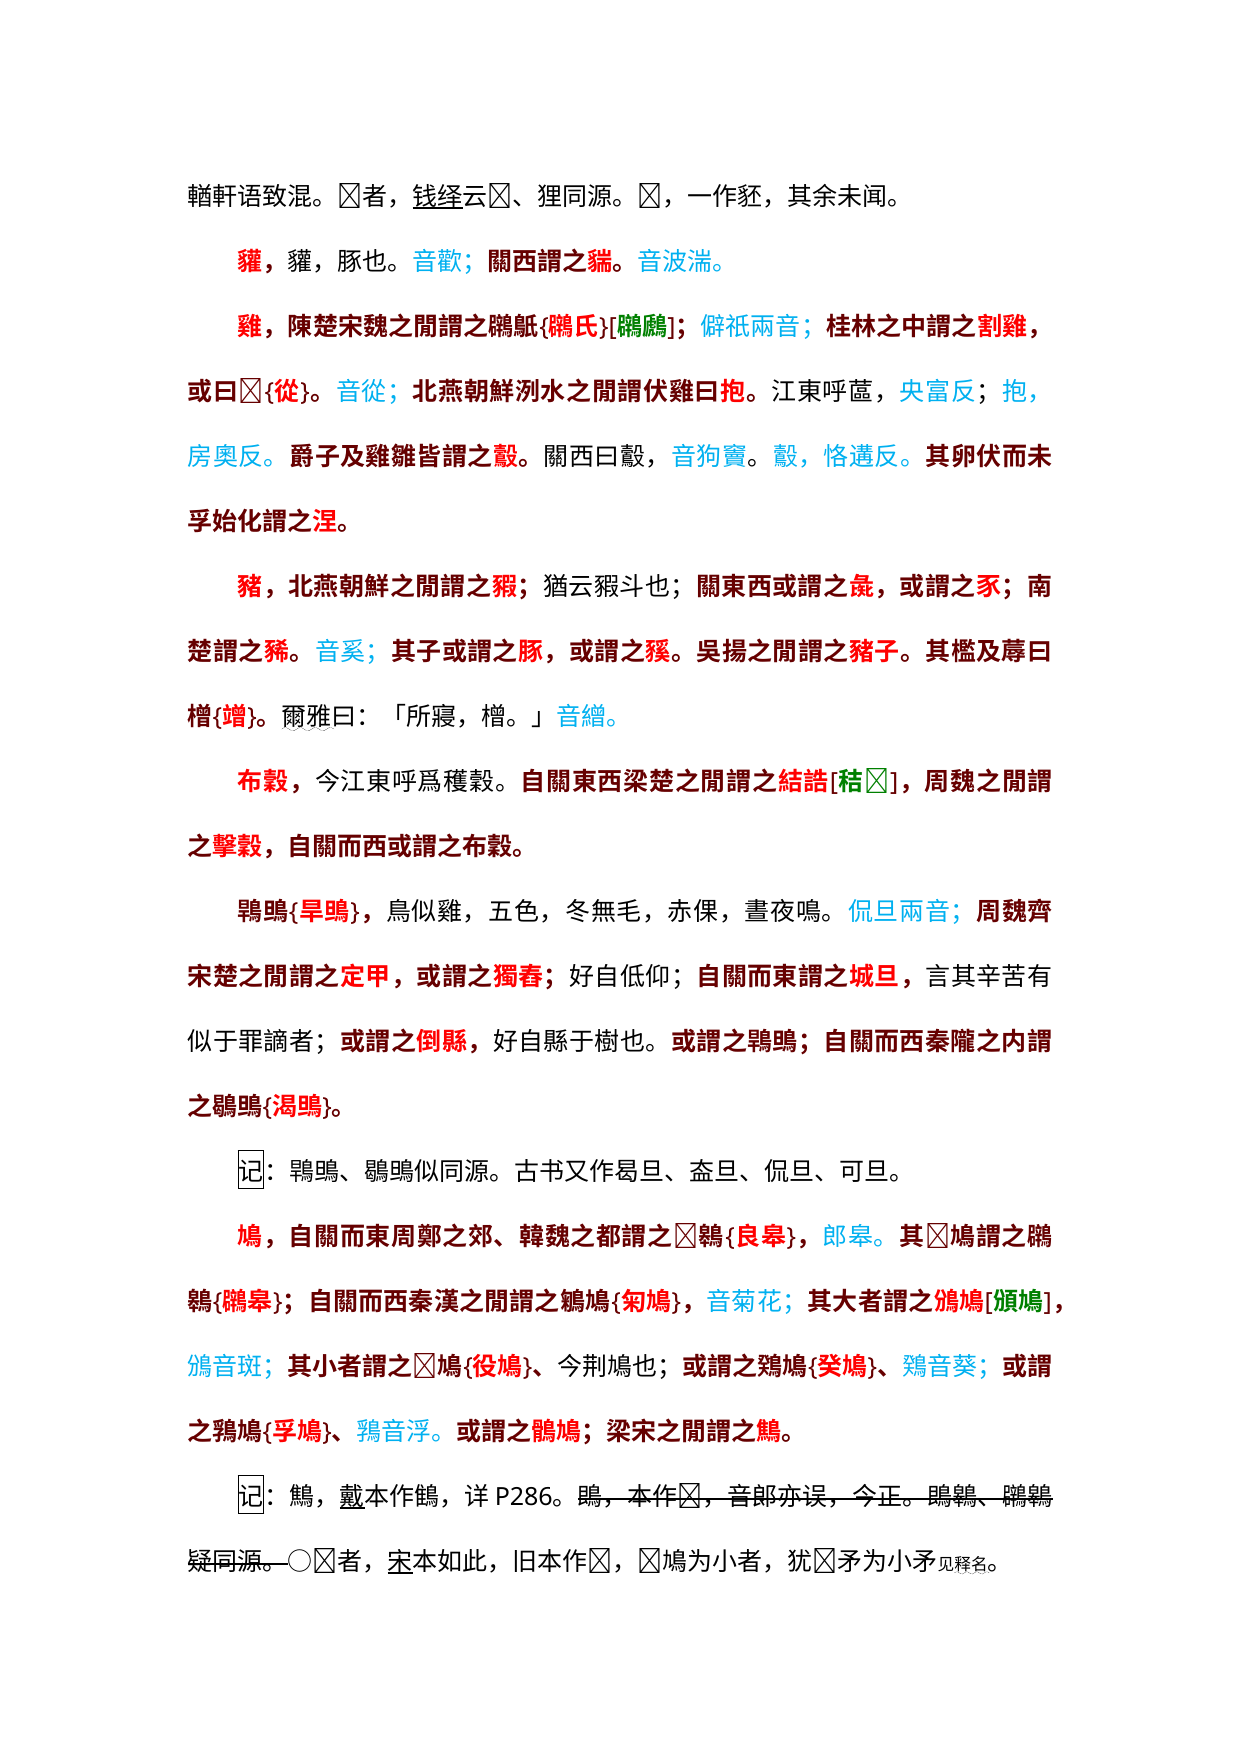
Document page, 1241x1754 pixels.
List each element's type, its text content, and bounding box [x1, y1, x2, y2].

text 记：鷦，戴本作䳡，详P286。鵖，本作𪁜，音郞亦误，今正。鵖鷎、鸊鷎疑同源。○𪁛者，宋本如此，旧本作𪂄，𪁛鳩为小者，犹𣒃矛为小矛见释名。 [187, 1462, 1053, 1592]
text 布穀，今江東呼爲穫穀。自關東西梁楚之閒謂之結誥[秸𪈓]，周魏之閒謂之擊穀，自關而西或謂之布穀。 [187, 747, 1053, 877]
text 豬，北燕朝鮮之閒謂之豭；猶云豭斗也；關東西或謂之彘，或謂之豕；南楚謂之豨。音奚；其子或謂之豚，或謂之豯。吳揚之閒謂之豬子。其檻及蓐曰橧{竲}。爾雅曰：「所寢，橧。」音繒。 [187, 552, 1053, 747]
text 雞，陳楚宋魏之閒謂之鸊䲬{鸊氏}[鸊鷉]；僻祇兩音；桂林之中謂之割雞，或曰𩀨{從}。音從；北燕朝鮮洌水之閒謂伏雞曰抱。江東呼蓲，央富反；抱，房奧反。爵子及雞雛皆謂之鷇。關西曰鷇，音狗竇。鷇，恪遘反。其卵伏而未孚始化謂之涅。 [187, 292, 1053, 552]
text 貛，貛，豚也。音歡；關西謂之貒。音波湍。 [187, 227, 1053, 292]
text 记：䳚鴠、鶡鴠似同源。古书又作曷旦、盇旦、侃旦、可旦。 [187, 1137, 1053, 1202]
text 鳩，自關而東周鄭之郊、韓魏之都謂之𪁜鷎{良皋}，郎皋。其𪁛鳩謂之鸊鷎{鸊皋}；自關而西秦漢之閒謂之鵴鳩{匊鳩}，音菊花；其大者謂之鳻鳩[頒鳩]，鳻音斑；其小者謂之𪁛鳩{役鳩}、今荆鳩也；或謂之䳫鳩{癸鳩}、䳫音葵；或謂之䳕鳩{孚鳩}、䳕音浮。或謂之鶻鳩；梁宋之閒謂之鷦。 [187, 1202, 1053, 1462]
text 䳚鴠{旱鴠}，鳥似雞，五色，冬無毛，赤倮，晝夜鳴。侃旦兩音；周魏齊宋楚之閒謂之定甲，或謂之獨舂；好自低仰；自關而東謂之城旦，言其辛苦有似于罪謫者；或謂之倒縣，好自縣于樹也。或謂之䳚鴠；自關而西秦隴之内謂之鶡鴠{渴鴠}。 [187, 877, 1053, 1137]
text 记：玉裁谓，方言说狸之方名，非貔之方名。狸、貔本非一物，而子云采輶軒语致混。𧳟者，钱绎云𧳟、狸同源。𧳏，一作豾，其余未闻。 [187, 162, 1053, 227]
